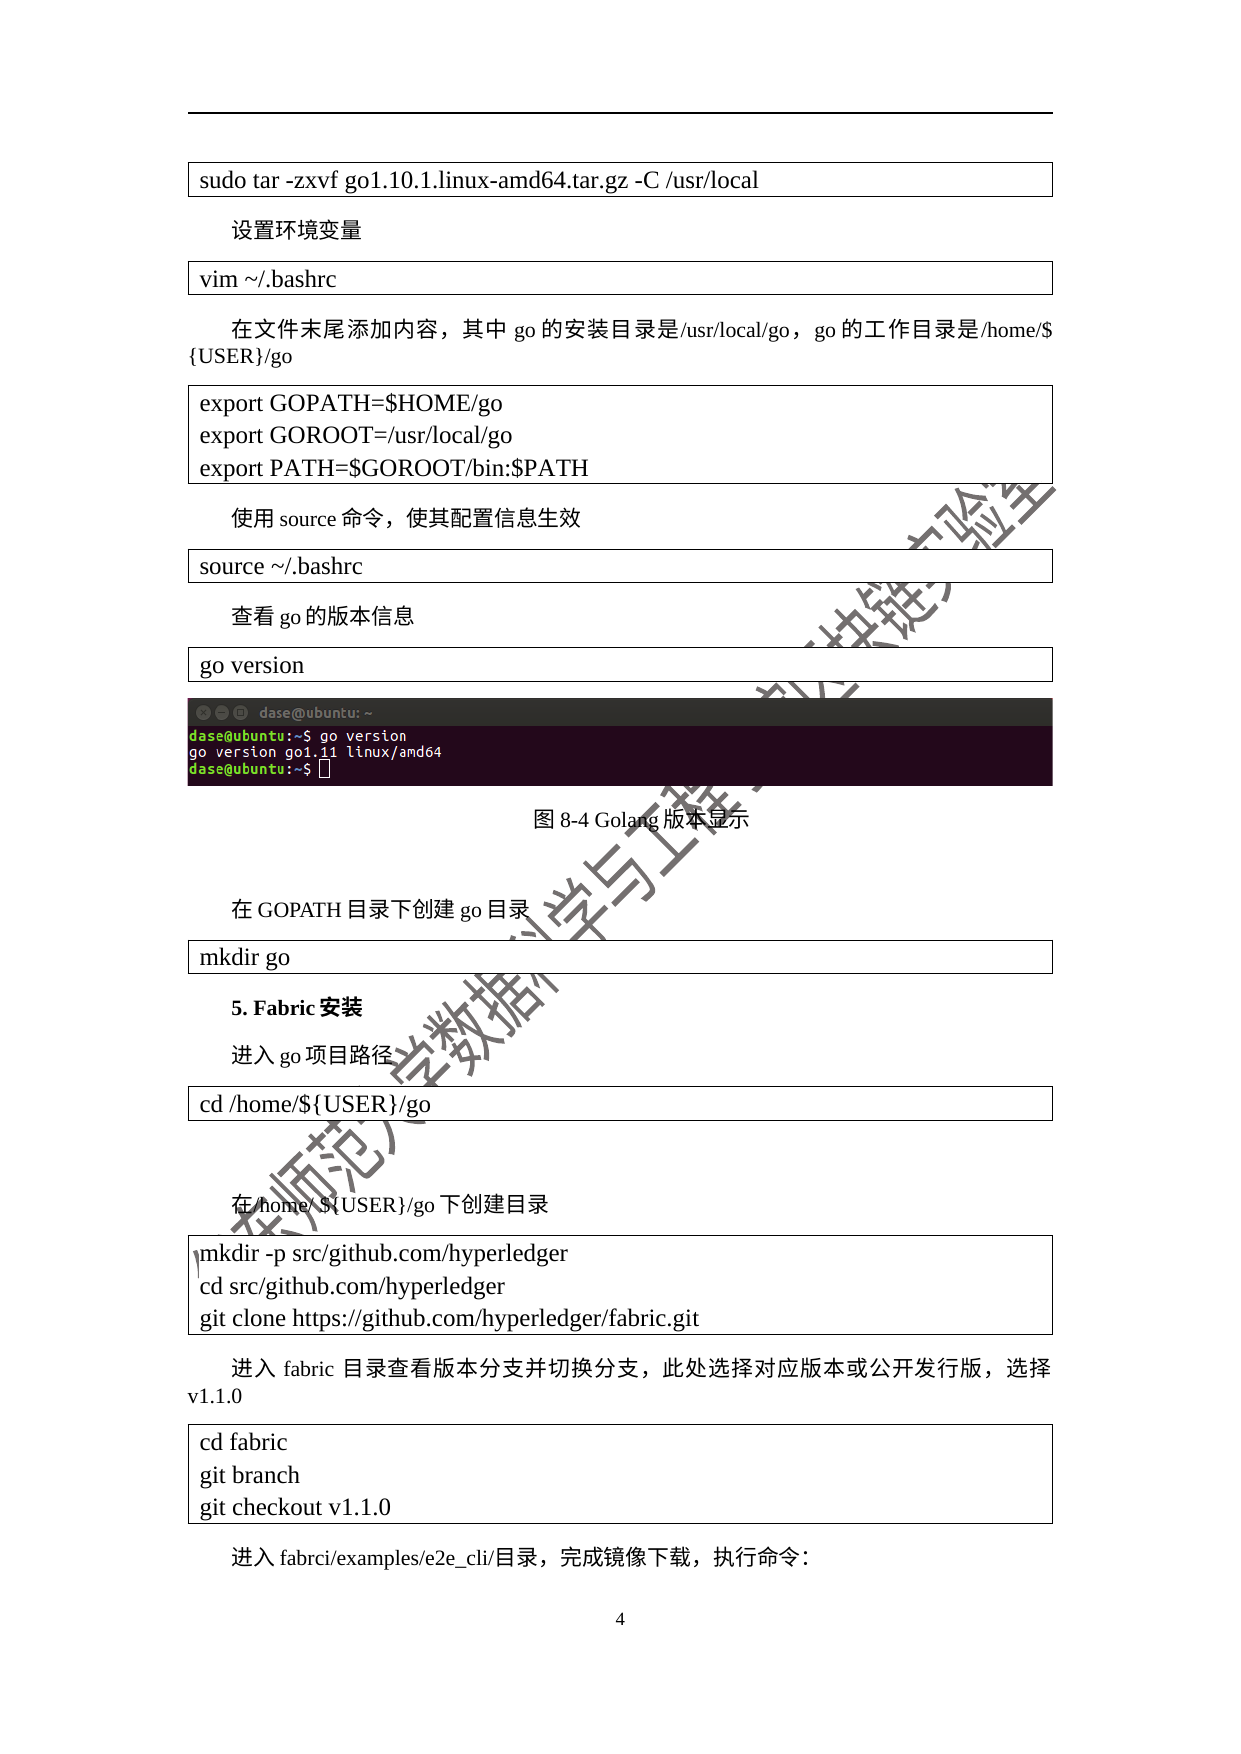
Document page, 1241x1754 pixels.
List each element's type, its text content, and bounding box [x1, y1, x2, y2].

text 设置环境变量 [187, 213, 1053, 244]
text 进入 fabric 目录查看版本分支并切换分支，此处选择对应版本或公开发行版，选择v1.1.0 [187, 1351, 1053, 1408]
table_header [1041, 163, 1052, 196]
text 进入fabrci/examples/e2e_cli/目录，完成镜像下载，执行命令： [187, 1540, 1053, 1572]
text 使用source命令，使其配置信息生效 [187, 501, 1053, 532]
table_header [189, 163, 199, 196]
list Fabric安装 [231, 990, 1053, 1022]
text 在GOPATH目录下创建go目录 [187, 892, 1053, 923]
text 查看go的版本信息 [187, 599, 1053, 631]
text 在/home/ ${USER}/go下创建目录 [187, 1187, 1053, 1219]
picture [187, 698, 1053, 786]
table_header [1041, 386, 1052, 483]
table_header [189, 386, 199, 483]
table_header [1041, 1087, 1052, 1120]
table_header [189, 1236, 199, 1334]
text 图8-4 Golang版本显示 [187, 802, 1053, 834]
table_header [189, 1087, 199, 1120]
text 进入go项目路径 [187, 1038, 1053, 1070]
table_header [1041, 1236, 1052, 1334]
text 在文件末尾添加内容，其中go的安装目录是/usr/local/go，go的工作目录是/home/${USER}/go [187, 312, 1053, 368]
